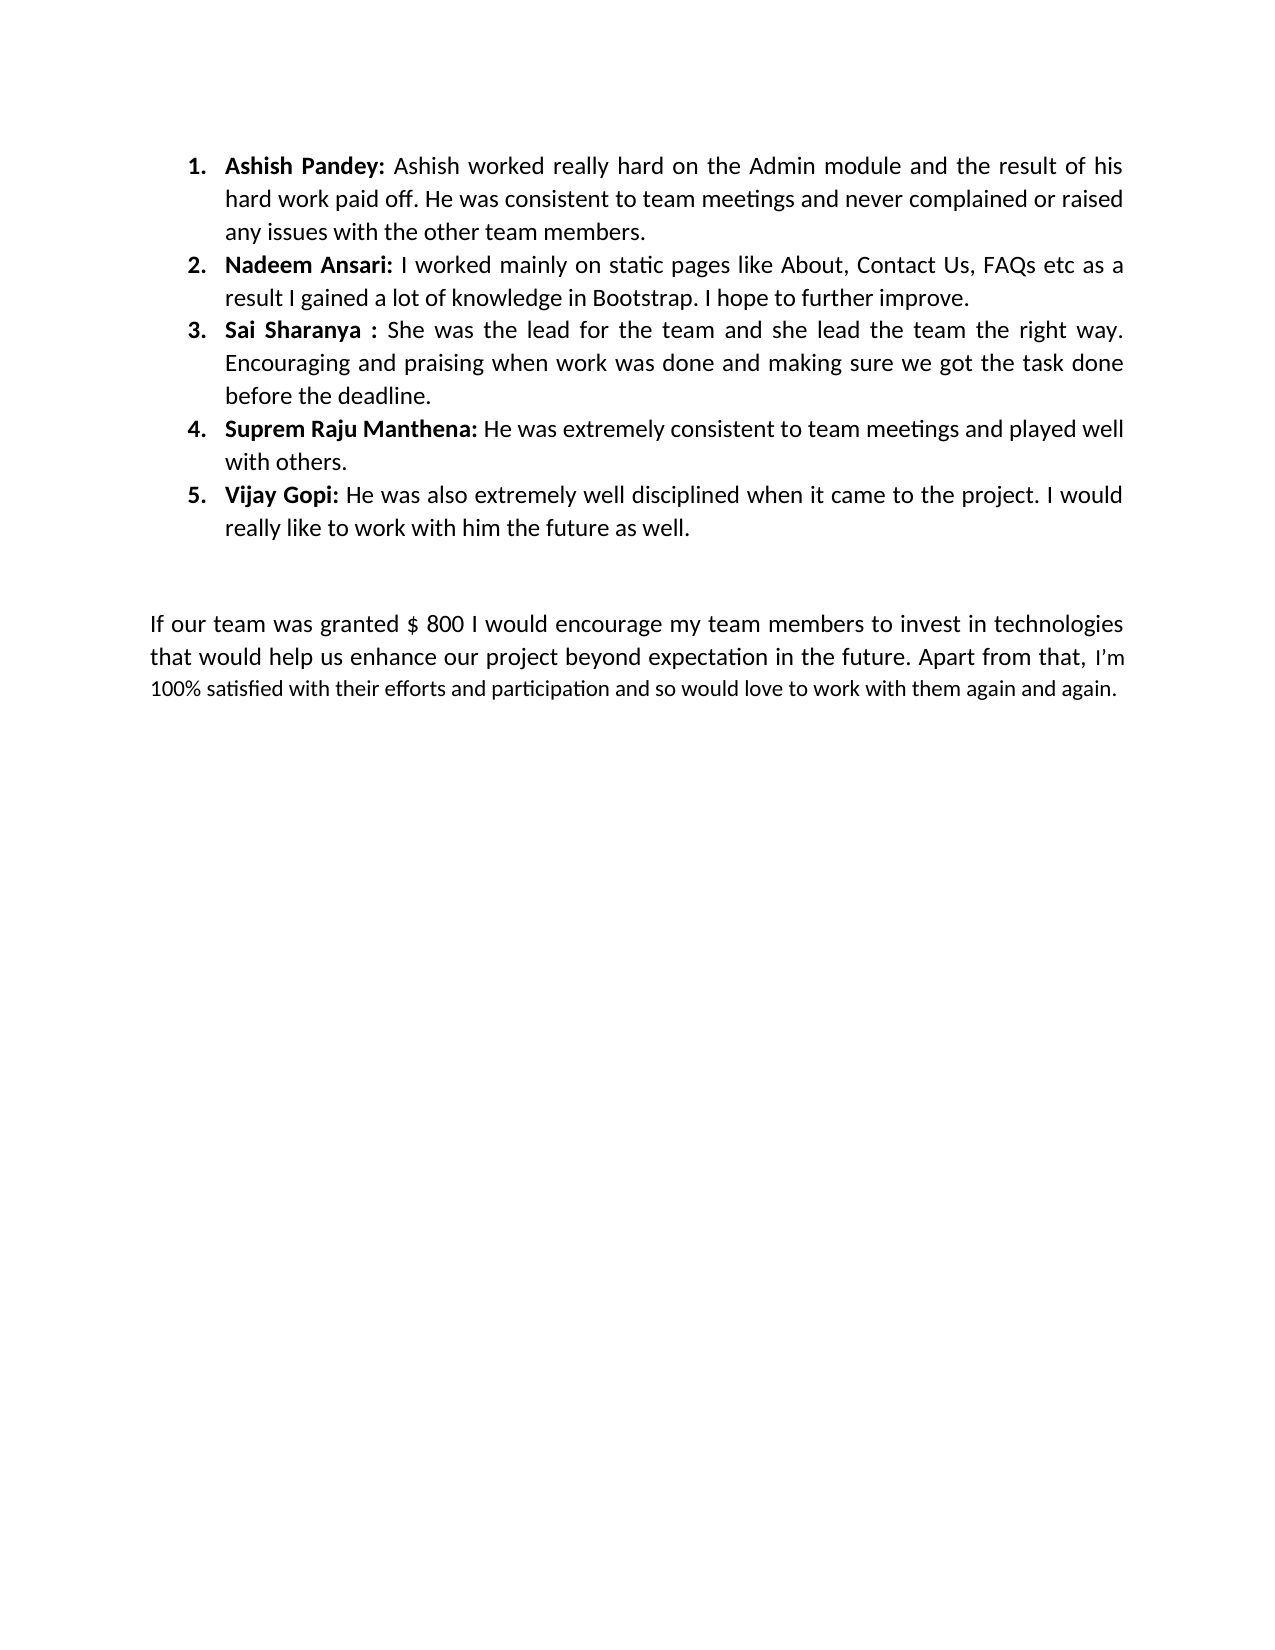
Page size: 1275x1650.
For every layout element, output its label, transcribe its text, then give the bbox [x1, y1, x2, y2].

list Ashish Pandey: Ashish worked really hard on the Admin module and the result of his hard work paid off. He was consistent to team meetings and never complained or raised any issues with the other team members. [187, 150, 1125, 246]
text If our team was granted $ 800 I would encourage my team members to invest in technologies that would help us enhance our project beyond expectation in the future. Apart from that, I’m 100% satisfied with their efforts and participation and so would love to work with them again and again. [150, 608, 1125, 702]
list Nadeem Ansari: I worked mainly on static pages like About, Contact Us, FAQs etc as a result I gained a lot of knowledge in Bootstrap. I hope to further improve. [187, 249, 1125, 312]
list Vijay Gopi: He was also extremely well disciplined when it came to the project. I would really like to work with him the future as well. [187, 479, 1125, 543]
list Suprem Raju Manthena: He was extremely consistent to team meetings and played well with others. [187, 413, 1125, 477]
list Sai Sharanya : She was the lead for the team and she lead the team the right way. Encouraging and praising when work was done and making sure we got the task done before the deadline. [187, 314, 1125, 411]
